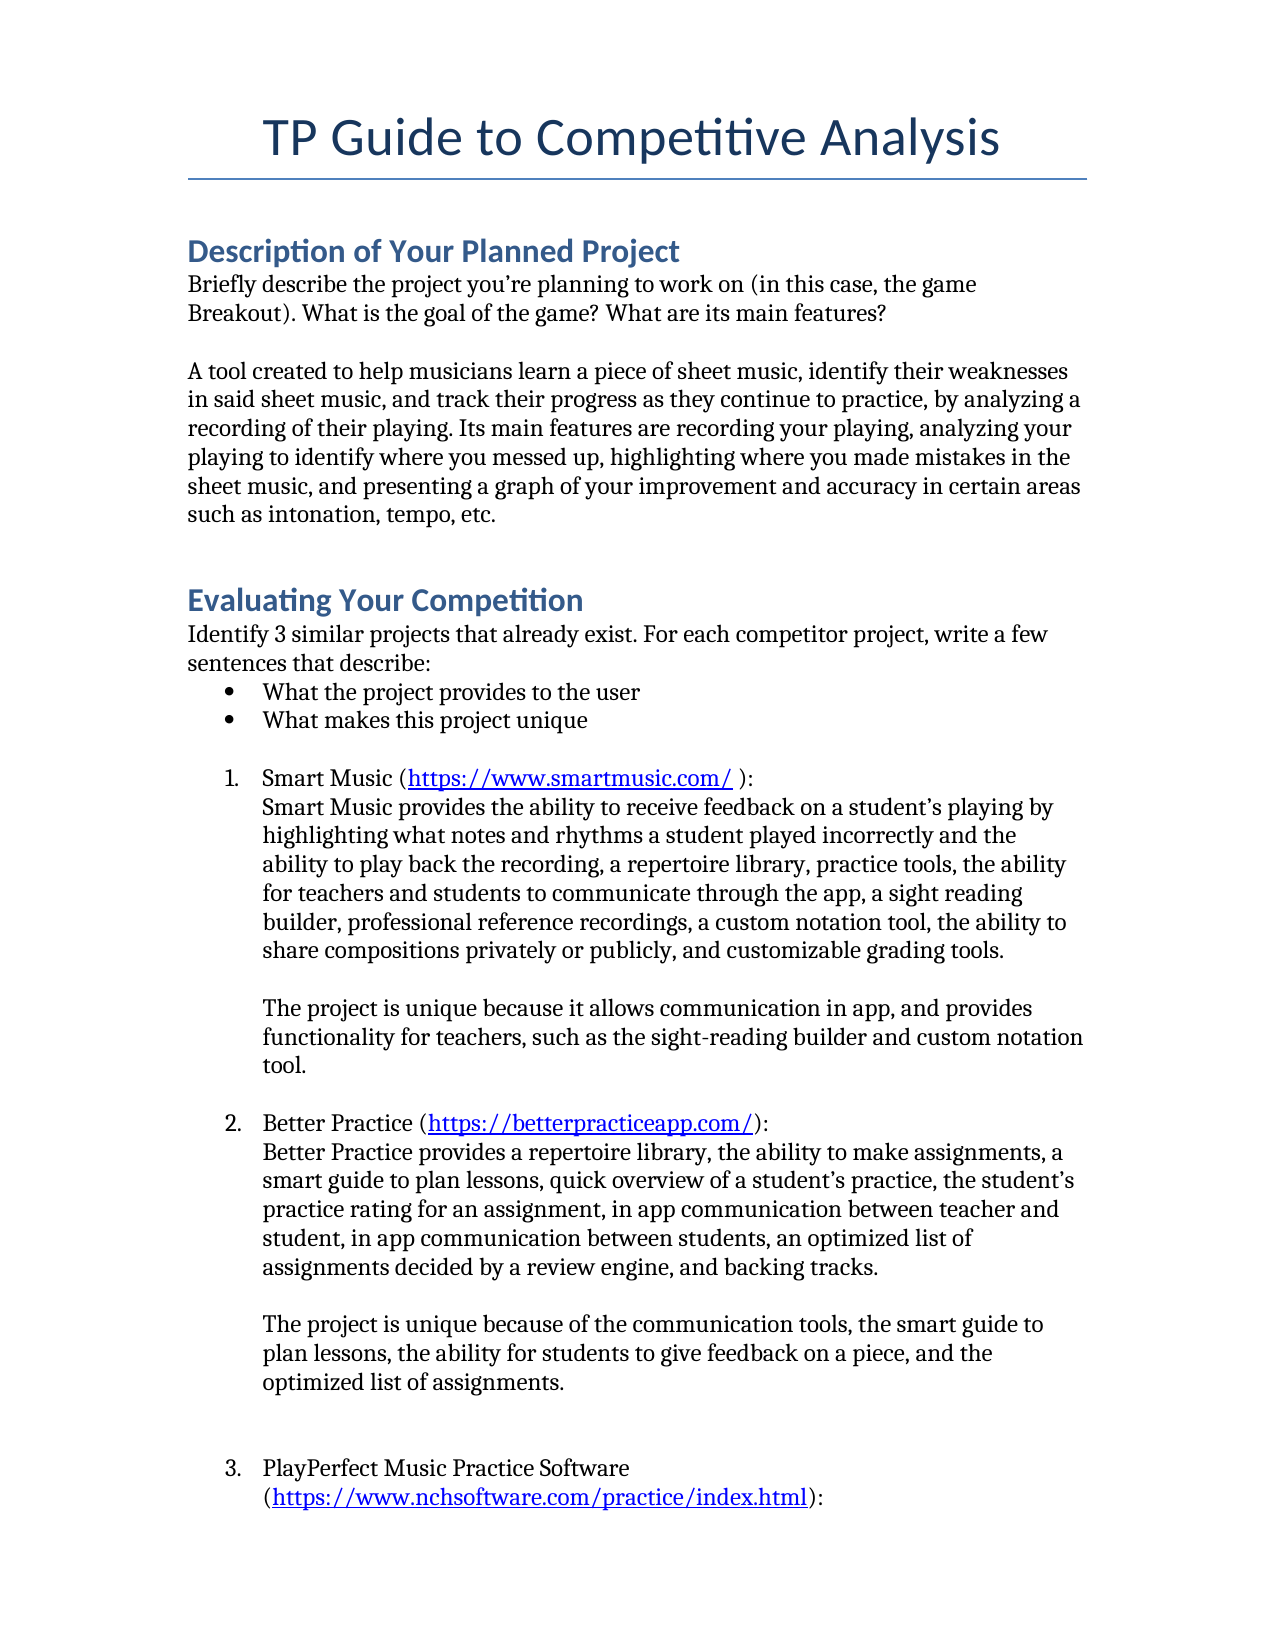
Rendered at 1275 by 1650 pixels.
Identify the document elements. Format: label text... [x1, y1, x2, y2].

list PlayPerfect Music Practice Software (https://www.nchsoftware.com/practice/index.html): [225, 1454, 1087, 1511]
list Better Practice (https://betterpracticeapp.com/): [225, 1109, 1087, 1137]
list The project is unique because of the communication tools, the smart guide to plan lessons, the ability for students to give feedback on a piece, and the optimized list of assignments. [262, 1310, 1087, 1396]
subtitle Description of Your Planned Project [187, 230, 1087, 270]
text Identify 3 similar projects that already exist. For each competitor project, write a few sentences that describe: [187, 620, 1087, 677]
subtitle Evaluating Your Competition [187, 579, 1087, 620]
list Smart Music provides the ability to receive feedback on a student’s playing by highlighting what notes and rhythms a student played incorrectly and the ability to play back the recording, a repertoire library, practice tools, the ability for teachers and students to communicate through the app, a sight reading builder, professional reference recordings, a custom notation tool, the ability to share compositions privately or publicly, and customizable grading tools. [262, 792, 1087, 965]
text A tool created to help musicians learn a piece of sheet music, identify their weaknesses in said sheet music, and track their progress as they continue to practice, by analyzing a recording of their playing. Its main features are recording your playing, analyzing your playing to identify where you messed up, highlighting where you made mistakes in the sheet music, and presenting a graph of your improvement and accuracy in certain areas such as intonation, tempo, etc. [187, 357, 1087, 529]
text Briefly describe the project you’re planning to work on (in this case, the game Breakout). What is the goal of the game? What are its main features? [187, 270, 1087, 328]
list What the project provides to the user [225, 677, 1087, 706]
list What makes this project unique [225, 706, 1087, 735]
title TP Guide to Competitive Analysis [187, 103, 1087, 180]
list Better Practice provides a repertoire library, the ability to make assignments, a smart guide to plan lessons, quick overview of a student’s practice, the student’s practice rating for an assignment, in app communication between teacher and student, in app communication between students, an optimized list of assignments decided by a review engine, and backing tracks. [262, 1137, 1087, 1281]
list Smart Music (https://www.smartmusic.com/ ): [225, 764, 1087, 792]
list The project is unique because it allows communication in app, and provides functionality for teachers, such as the sight-reading builder and custom notation tool. [262, 994, 1087, 1080]
